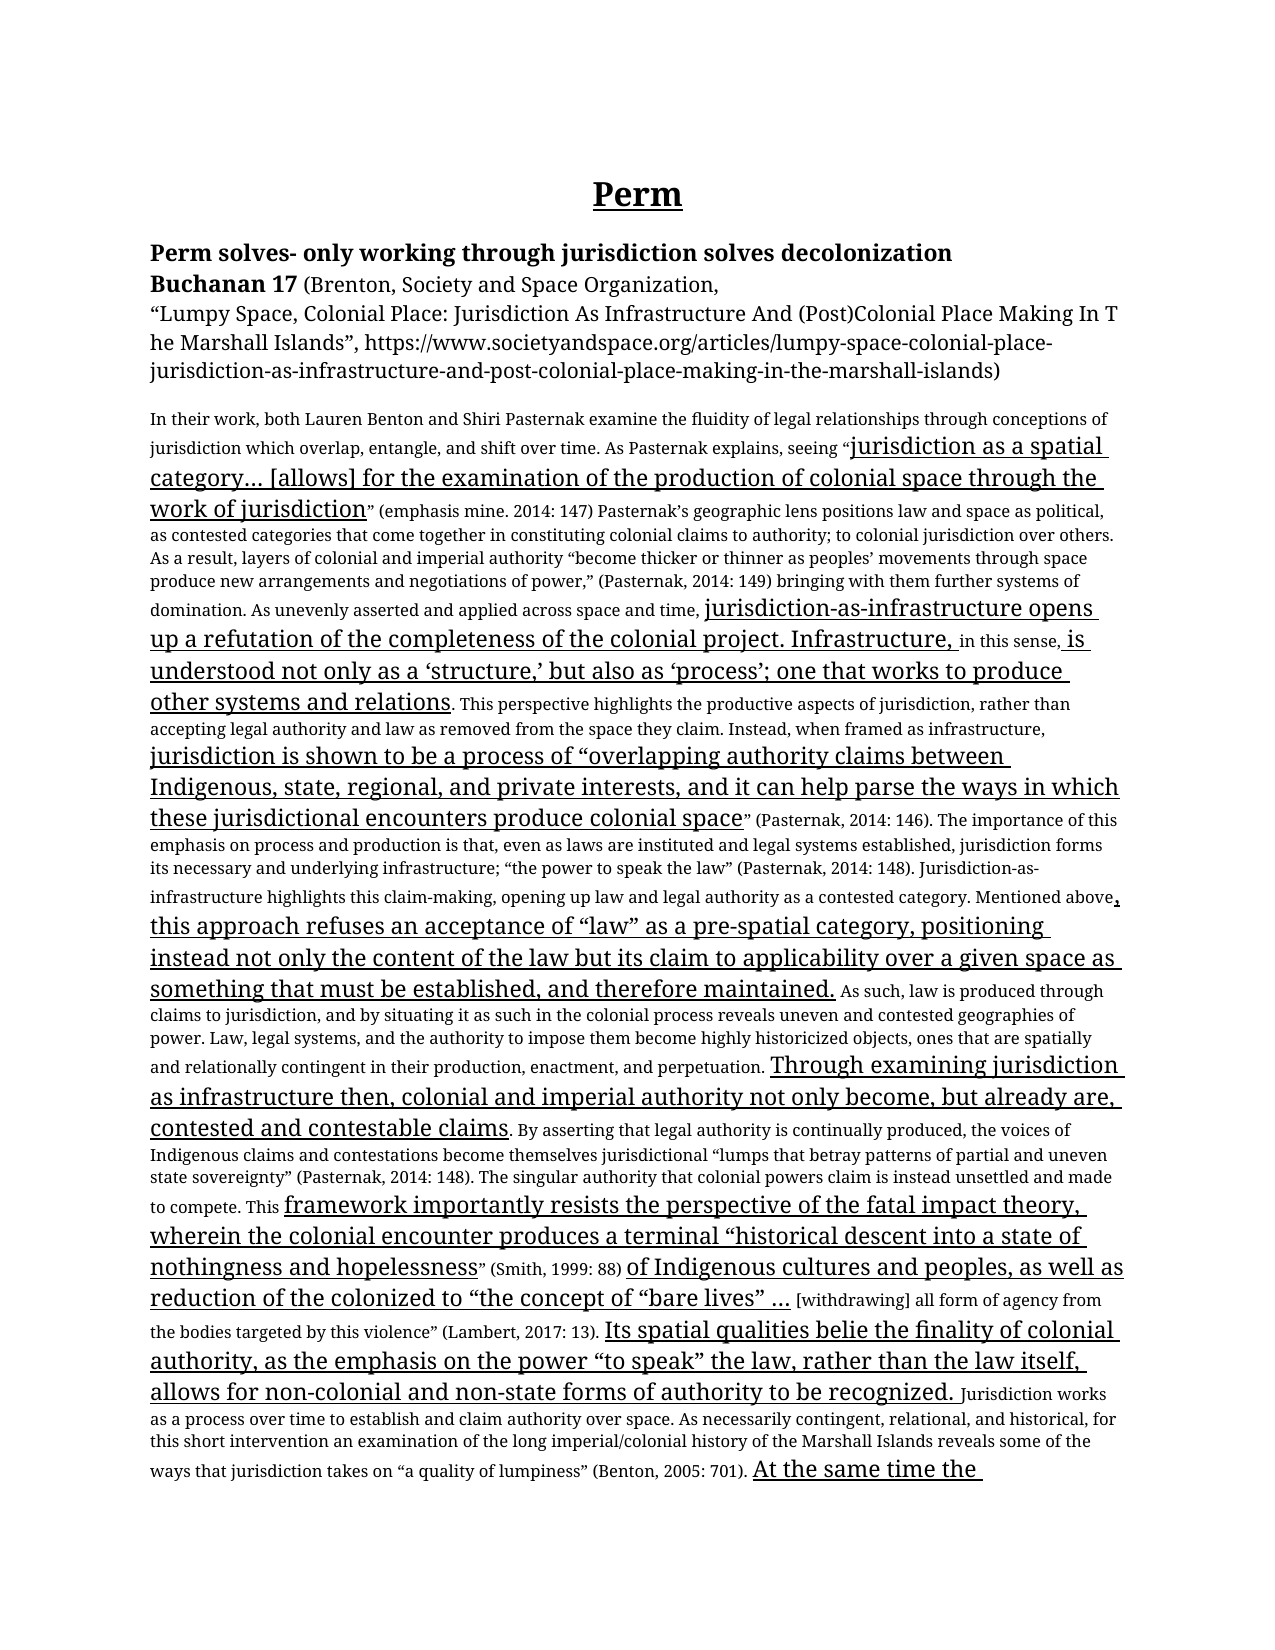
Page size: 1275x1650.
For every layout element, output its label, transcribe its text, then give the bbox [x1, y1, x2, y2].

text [150, 385, 1125, 1484]
text Buchanan 17 (Brenton, Society and Space Organization, “Lumpy Space, Colonial Place: Jurisdiction As Infrastructure And (Post)Colonial Place Making In The Marshall Islands”, https://www.societyandspace.org/articles/lumpy-space-colonial-place-jurisdiction-as-infrastructure-and-post-colonial-place-making-in-the-marshall-islands) [150, 268, 1125, 385]
subtitle Perm [150, 171, 1125, 216]
subtitle Perm solves- only working through jurisdiction solves decolonization [150, 237, 1125, 268]
